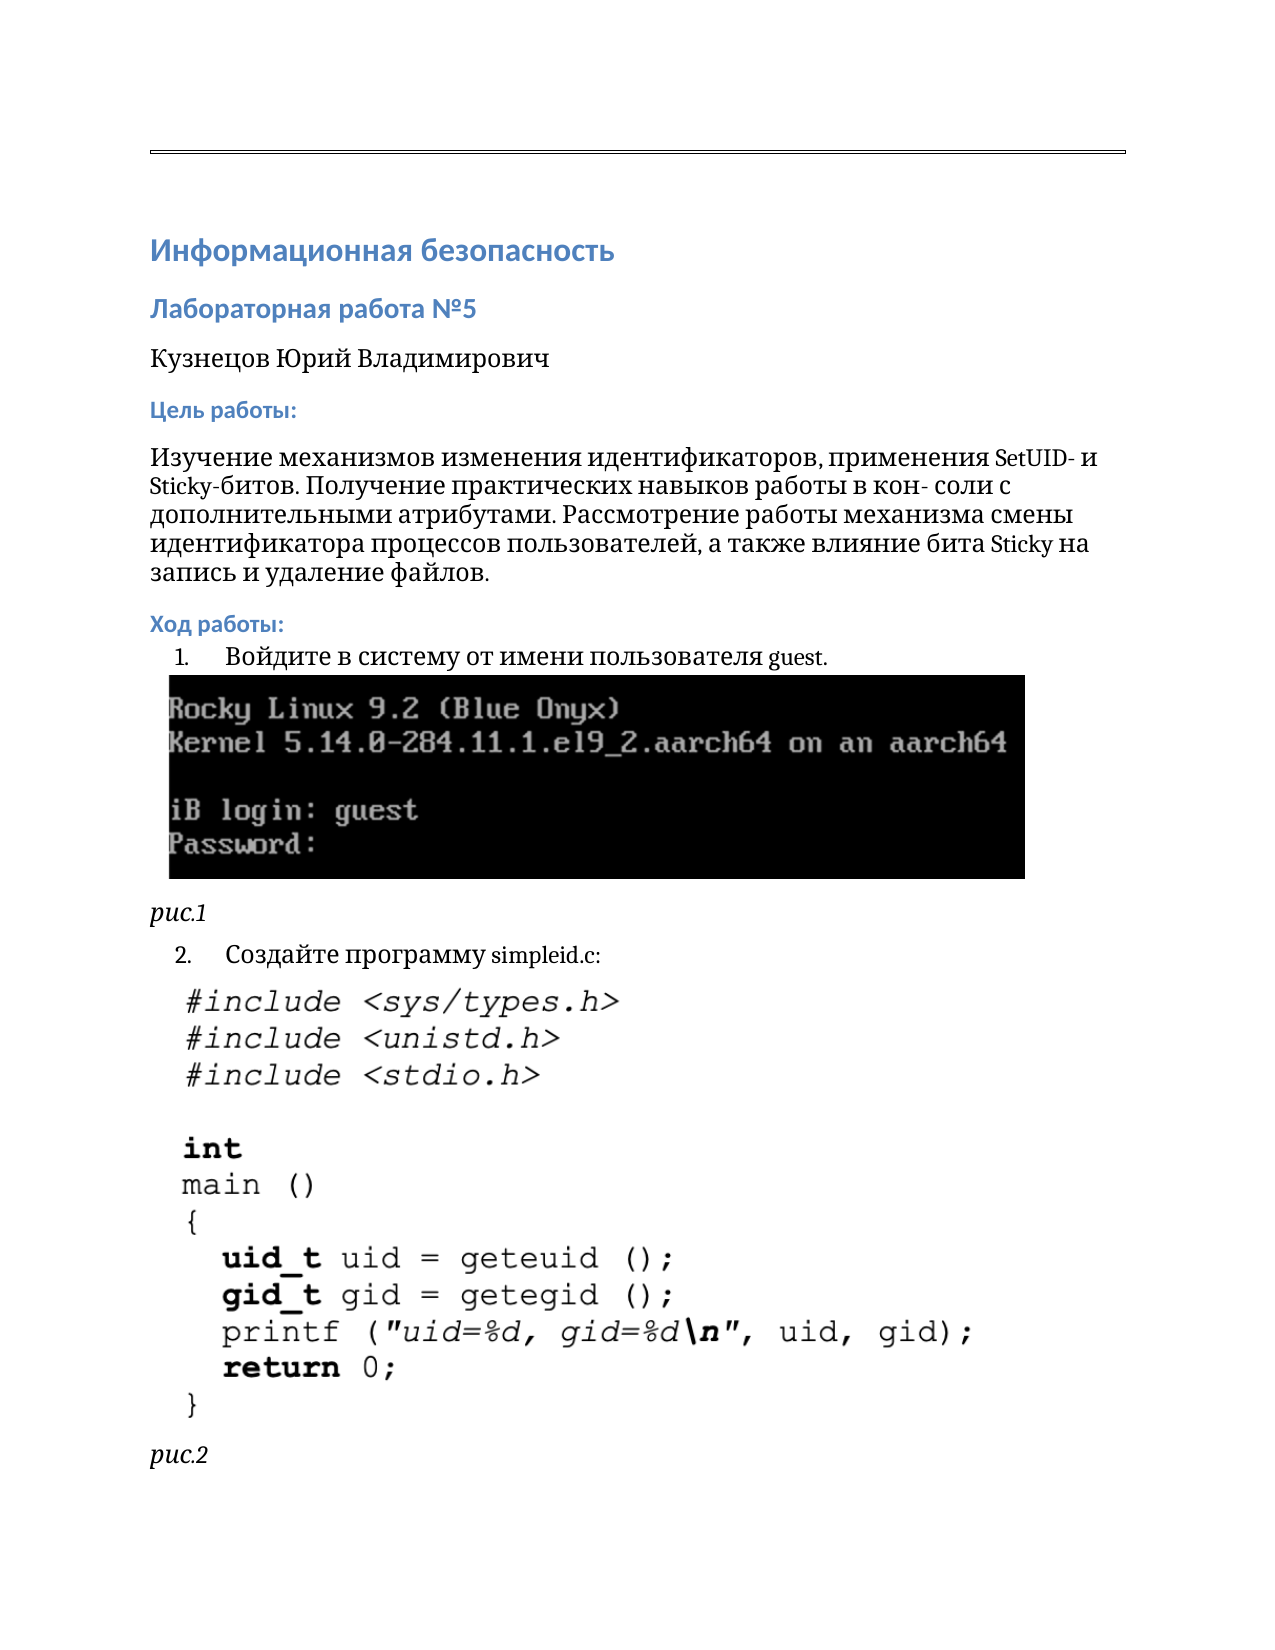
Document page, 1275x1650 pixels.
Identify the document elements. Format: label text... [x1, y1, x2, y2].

subtitle Цель работы: [150, 394, 1125, 425]
list Войдите в систему от имени пользователя guest. [175, 642, 1125, 671]
subtitle Информационная безопасность [150, 229, 1125, 269]
picture [168, 675, 1025, 879]
text Кузнецов Юрий Владимирович [150, 345, 1125, 373]
text рис.1 [150, 899, 1125, 928]
text рис.2 [150, 1441, 1125, 1469]
text Изучение механизмов изменения идентификаторов, применения SetUID- и Sticky-битов. Получение практических навыков работы в кон- соли с дополнительными атрибутами. Рассмотрение работы механизма смены идентификатора процессов пользователей, а также влияние бита Sticky на запись и удаление файлов. [150, 443, 1125, 587]
list Создайте программу simpleid.c: [175, 941, 1125, 969]
picture [168, 973, 1025, 1420]
subtitle Ход работы: [150, 608, 1125, 639]
subtitle Лабораторная работа №5 [150, 290, 1125, 326]
